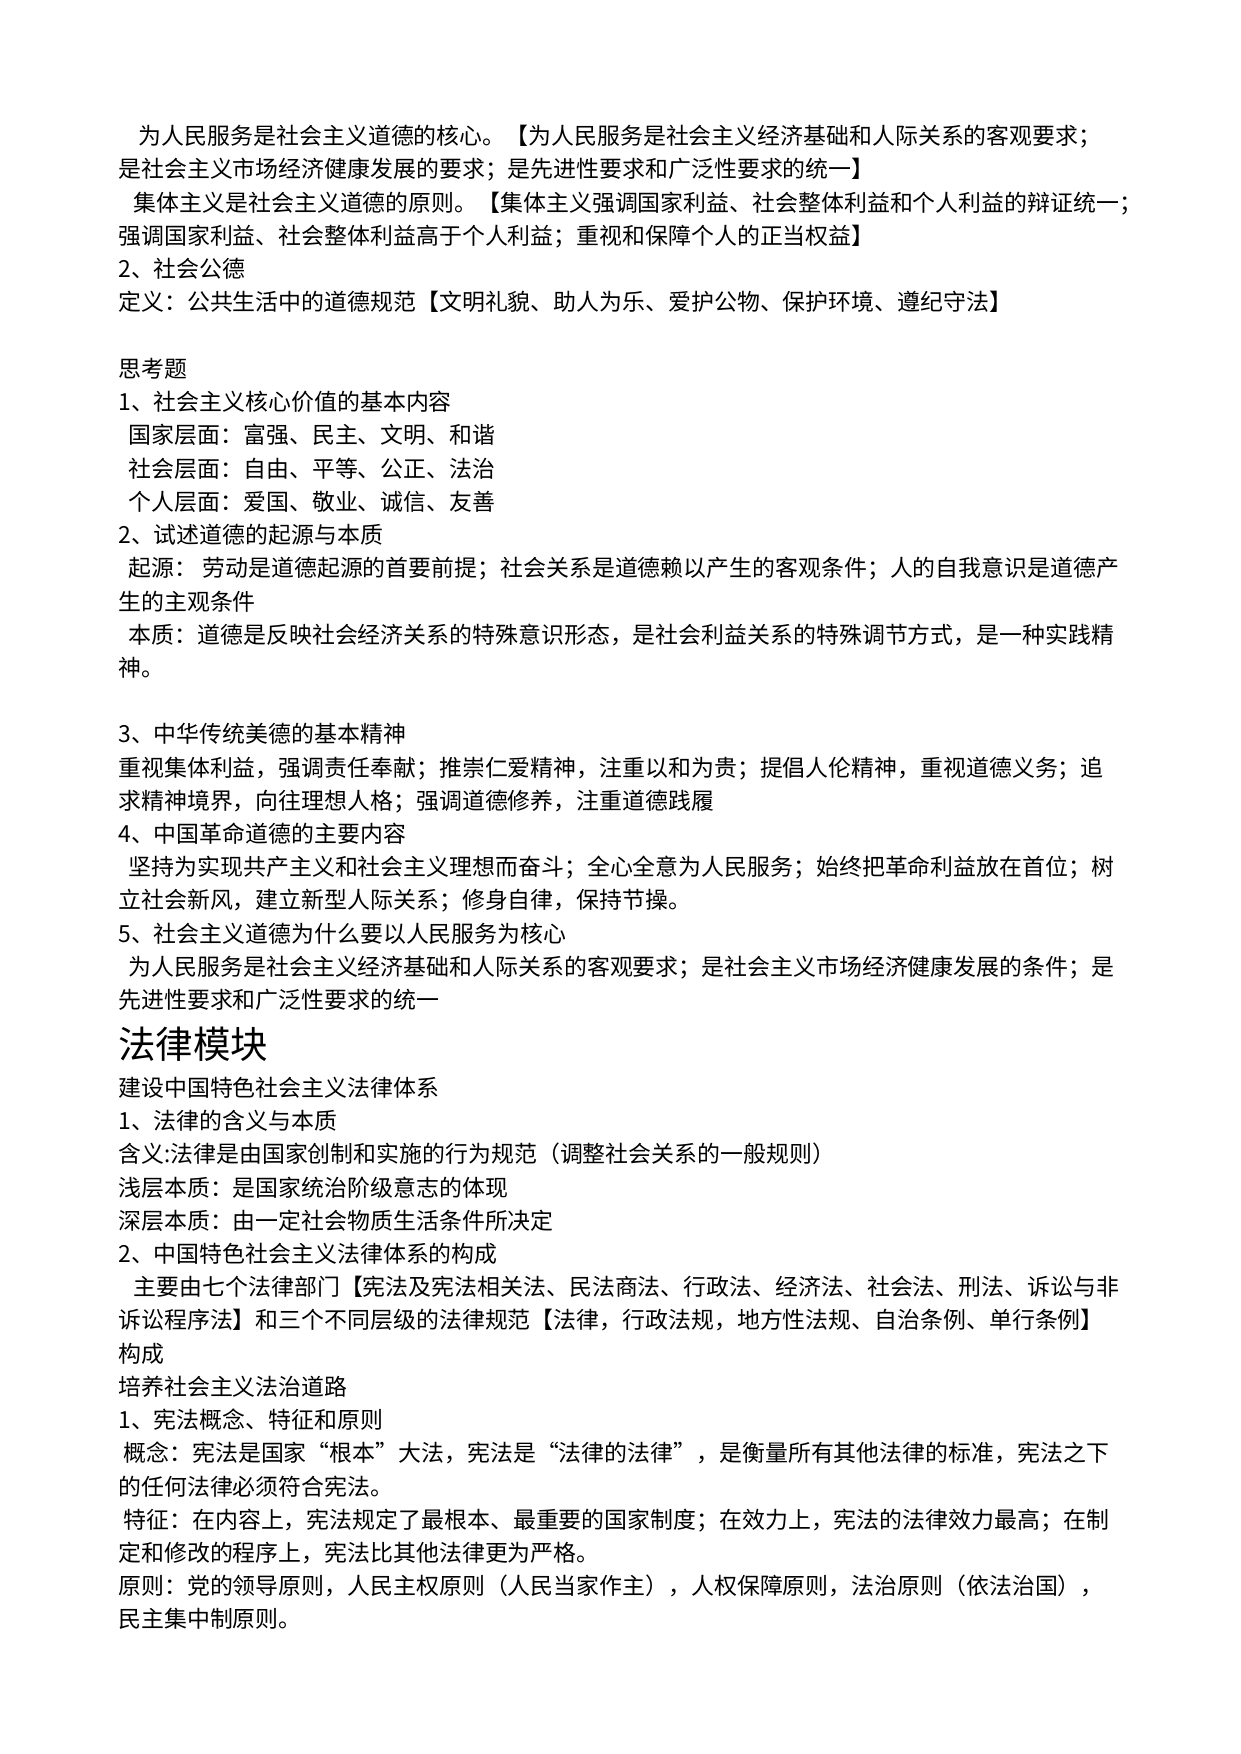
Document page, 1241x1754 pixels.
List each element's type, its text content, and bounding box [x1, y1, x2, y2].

text 1、宪法概念、特征和原则 [118, 1402, 1122, 1435]
text 思考题 [118, 351, 1122, 384]
text 1、法律的含义与本质 [118, 1103, 1122, 1136]
text 起源： 劳动是道德起源的首要前提；社会关系是道德赖以产生的客观条件；人的自我意识是道德产生的主观条件 [118, 550, 1122, 617]
text 为人民服务是社会主义道德的核心。【为人民服务是社会主义经济基础和人际关系的客观要求；是社会主义市场经济健康发展的要求；是先进性要求和广泛性要求的统一】 [118, 118, 1122, 184]
text 3、中华传统美德的基本精神 [118, 716, 1122, 749]
text 主要由七个法律部门【宪法及宪法相关法、民法商法、行政法、经济法、社会法、刑法、诉讼与非诉讼程序法】和三个不同层级的法律规范【法律，行政法规，地方性法规、自治条例、单行条例】构成 [118, 1269, 1122, 1369]
text 个人层面：爱国、敬业、诚信、友善 [118, 484, 1122, 517]
text 坚持为实现共产主义和社会主义理想而奋斗；全心全意为人民服务；始终把革命利益放在首位；树立社会新风，建立新型人际关系；修身自律，保持节操。 [118, 849, 1122, 916]
text 2、试述道德的起源与本质 [118, 517, 1122, 550]
text 国家层面：富强、民主、文明、和谐 [118, 417, 1122, 450]
text 培养社会主义法治道路 [118, 1369, 1122, 1402]
text 原则：党的领导原则，人民主权原则（人民当家作主），人权保障原则，法治原则（依法治国），民主集中制原则。 [118, 1568, 1122, 1634]
text 5、社会主义道德为什么要以人民服务为核心 [118, 916, 1122, 949]
text 定义：公共生活中的道德规范【文明礼貌、助人为乐、爱护公物、保护环境、遵纪守法】 [118, 284, 1122, 317]
text 1、社会主义核心价值的基本内容 [118, 384, 1122, 417]
text 浅层本质：是国家统治阶级意志的体现 [118, 1169, 1122, 1203]
text 集体主义是社会主义道德的原则。【集体主义强调国家利益、社会整体利益和个人利益的辩证统一；强调国家利益、社会整体利益高于个人利益；重视和保障个人的正当权益】 [118, 184, 1122, 251]
text 含义:法律是由国家创制和实施的行为规范（调整社会关系的一般规则） [118, 1136, 1122, 1169]
text 深层本质：由一定社会物质生活条件所决定 [118, 1203, 1122, 1236]
text 本质：道德是反映社会经济关系的特殊意识形态，是社会利益关系的特殊调节方式，是一种实践精神。 [118, 617, 1122, 683]
text 重视集体利益，强调责任奉献；推崇仁爱精神，注重以和为贵；提倡人伦精神，重视道德义务；追求精神境界，向往理想人格；强调道德修养，注重道德践履 [118, 749, 1122, 816]
text 建设中国特色社会主义法律体系 [118, 1069, 1122, 1103]
text 4、中国革命道德的主要内容 [118, 816, 1122, 849]
text 2、社会公德 [118, 251, 1122, 284]
text 社会层面：自由、平等、公正、法治 [118, 450, 1122, 484]
text 2、中国特色社会主义法律体系的构成 [118, 1236, 1122, 1269]
text 特征：在内容上，宪法规定了最根本、最重要的国家制度；在效力上，宪法的法律效力最高；在制定和修改的程序上，宪法比其他法律更为严格。 [118, 1502, 1122, 1568]
text 为人民服务是社会主义经济基础和人际关系的客观要求；是社会主义市场经济健康发展的条件；是先进性要求和广泛性要求的统一 [118, 949, 1122, 1015]
text 法律模块 [118, 1015, 1122, 1069]
text 概念：宪法是国家“根本”大法，宪法是“法律的法律”，是衡量所有其他法律的标准，宪法之下的任何法律必须符合宪法。 [118, 1435, 1122, 1502]
